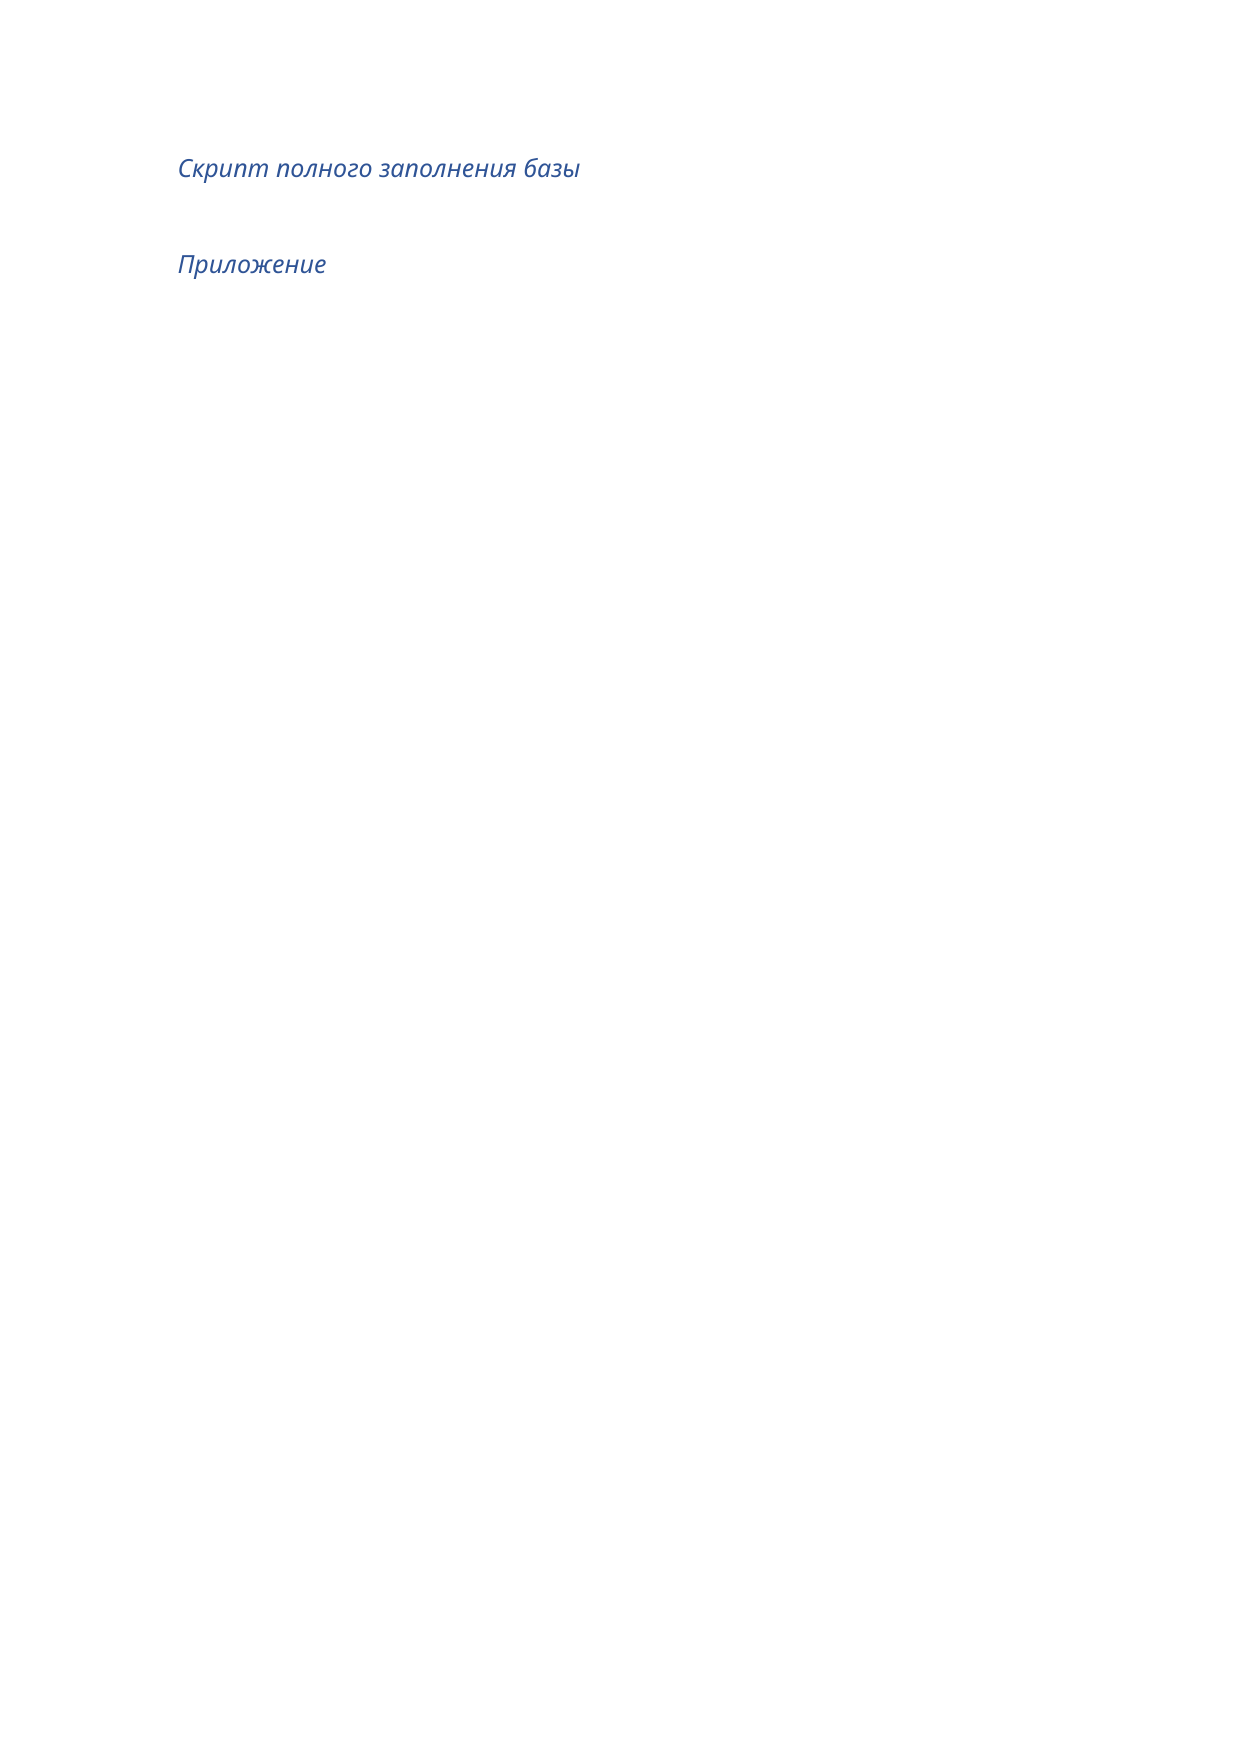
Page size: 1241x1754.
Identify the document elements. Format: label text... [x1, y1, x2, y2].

subtitle Скрипт полного заполнения базы [177, 151, 1152, 185]
subtitle Приложение [177, 247, 1152, 281]
